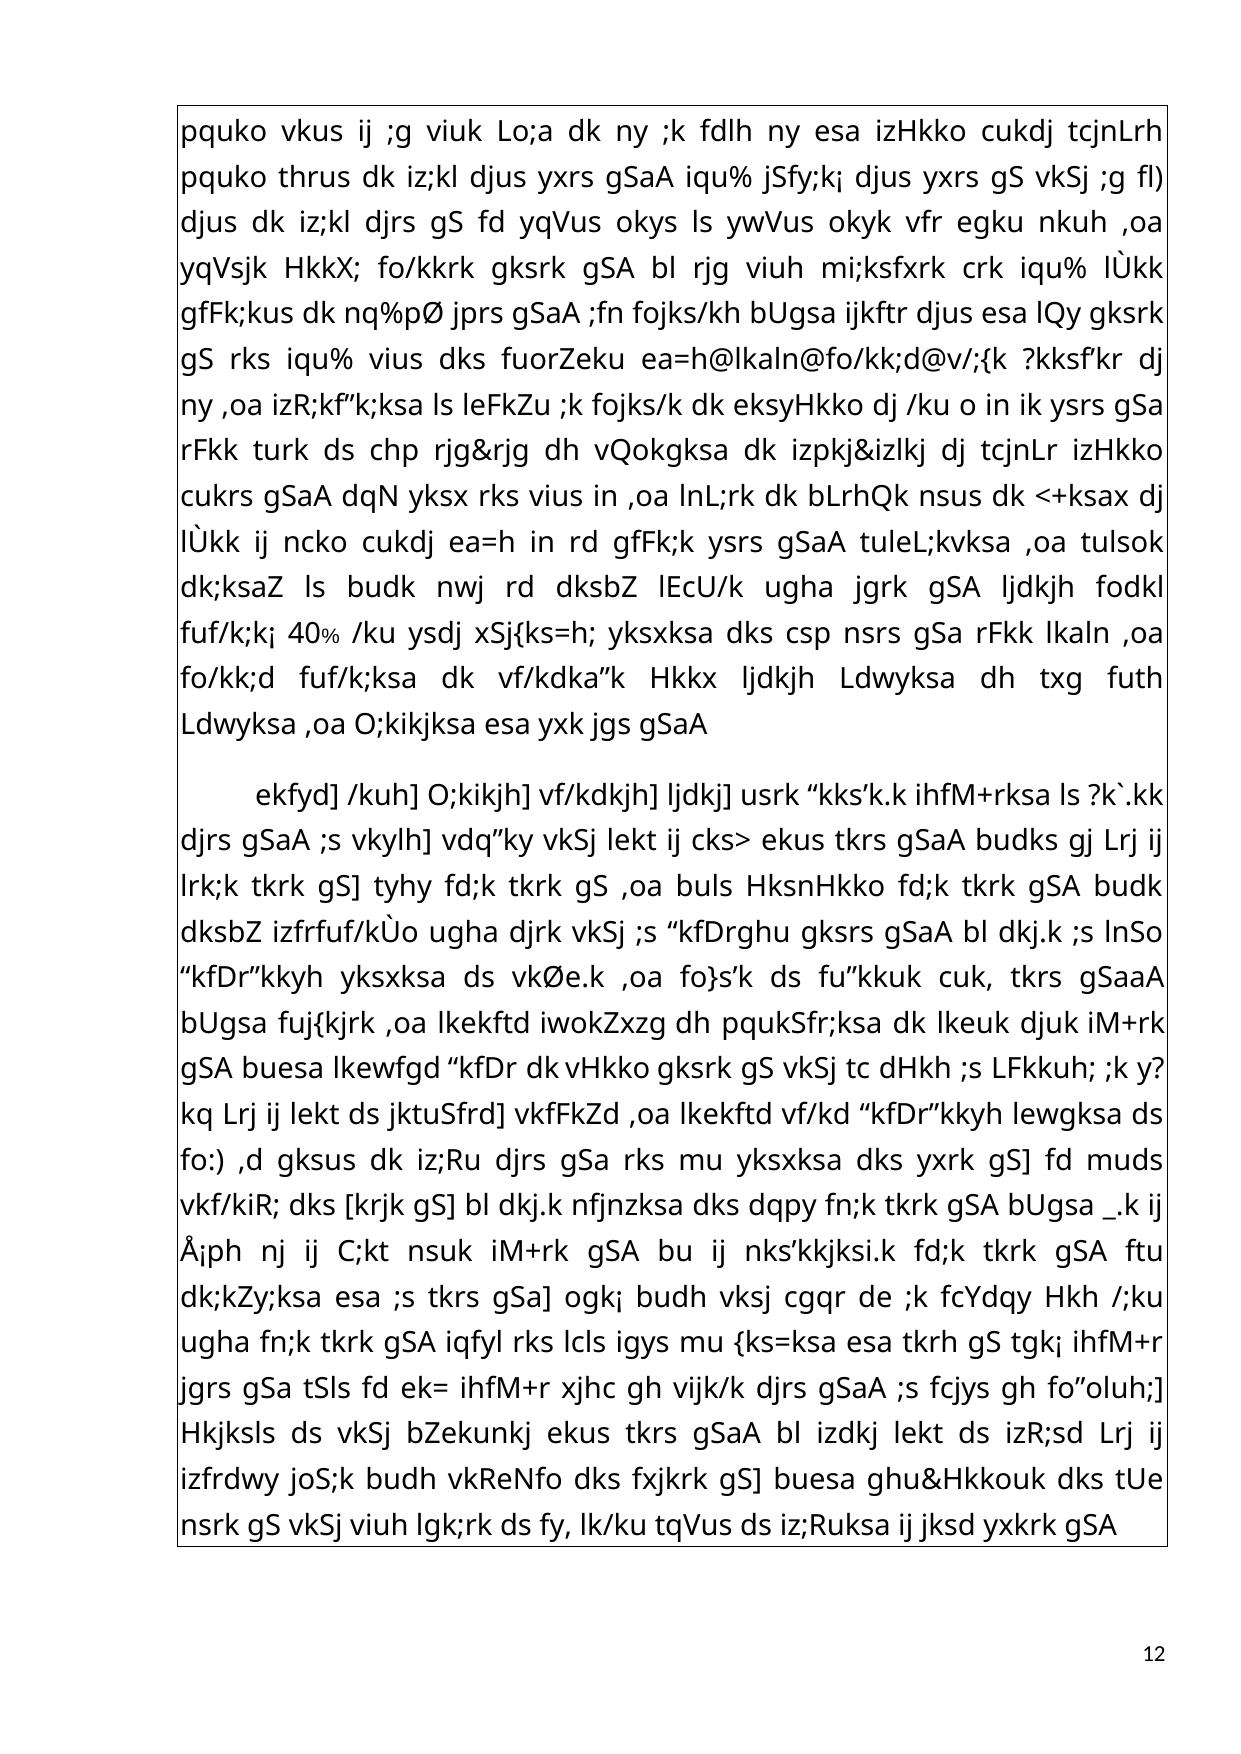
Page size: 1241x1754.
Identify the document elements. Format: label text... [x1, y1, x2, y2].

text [178, 106, 1167, 743]
text ekfyd] /kuh] O;kikjh] vf/kdkjh] ljdkj] usrk “kks’k.k ihfM+rksa ls ?k`.kk djrs gSaA ;s vkylh] vdq”ky vkSj lekt ij cks> ekus tkrs gSaA budks gj Lrj ij lrk;k tkrk gS] tyhy fd;k tkrk gS ,oa buls HksnHkko fd;k tkrk gSA budk dksbZ izfrfuf/kÙo ugha djrk vkSj ;s “kfDrghu gksrs gSaA bl dkj.k ;s lnSo “kfDr”kkyh yksxksa ds vkØe.k ,oa fo}s’k ds fu”kkuk cuk, tkrs gSaaA bUgsa fuj{kjrk ,oa lkekftd iwokZxzg dh pqukSfr;ksa dk lkeuk djuk iM+rk gSA buesa lkewfgd “kfDr dk vHkko gksrk gS vkSj tc dHkh ;s LFkkuh; ;k y?kq Lrj ij lekt ds jktuSfrd] vkfFkZd ,oa lkekftd vf/kd “kfDr”kkyh lewgksa ds fo:) ,d gksus dk iz;Ru djrs gSa rks mu yksxksa dks yxrk gS] fd muds vkf/kiR; dks [krjk gS] bl dkj.k nfjnzksa dks dqpy fn;k tkrk gSA bUgsa _.k ij Å¡ph nj ij C;kt nsuk iM+rk gSA bu ij nks’kkjksi.k fd;k tkrk gSA ftu dk;kZy;ksa esa ;s tkrs gSa] ogk¡ budh vksj cgqr de ;k fcYdqy Hkh /;ku ugha fn;k tkrk gSA iqfyl rks lcls igys mu {ks=ksa esa tkrh gS tgk¡ ihfM+r jgrs gSa tSls fd ek= ihfM+r xjhc gh vijk/k djrs gSaA ;s fcjys gh fo”oluh;] Hkjksls ds vkSj bZekunkj ekus tkrs gSaA bl izdkj lekt ds izR;sd Lrj ij izfrdwy joS;k budh vkReNfo dks fxjkrk gS] buesa ghu&Hkkouk dks tUe nsrk gS vkSj viuh lgk;rk ds fy, lk/ku tqVus ds iz;Ruksa ij jksd yxkrk gSA [178, 769, 1167, 1546]
